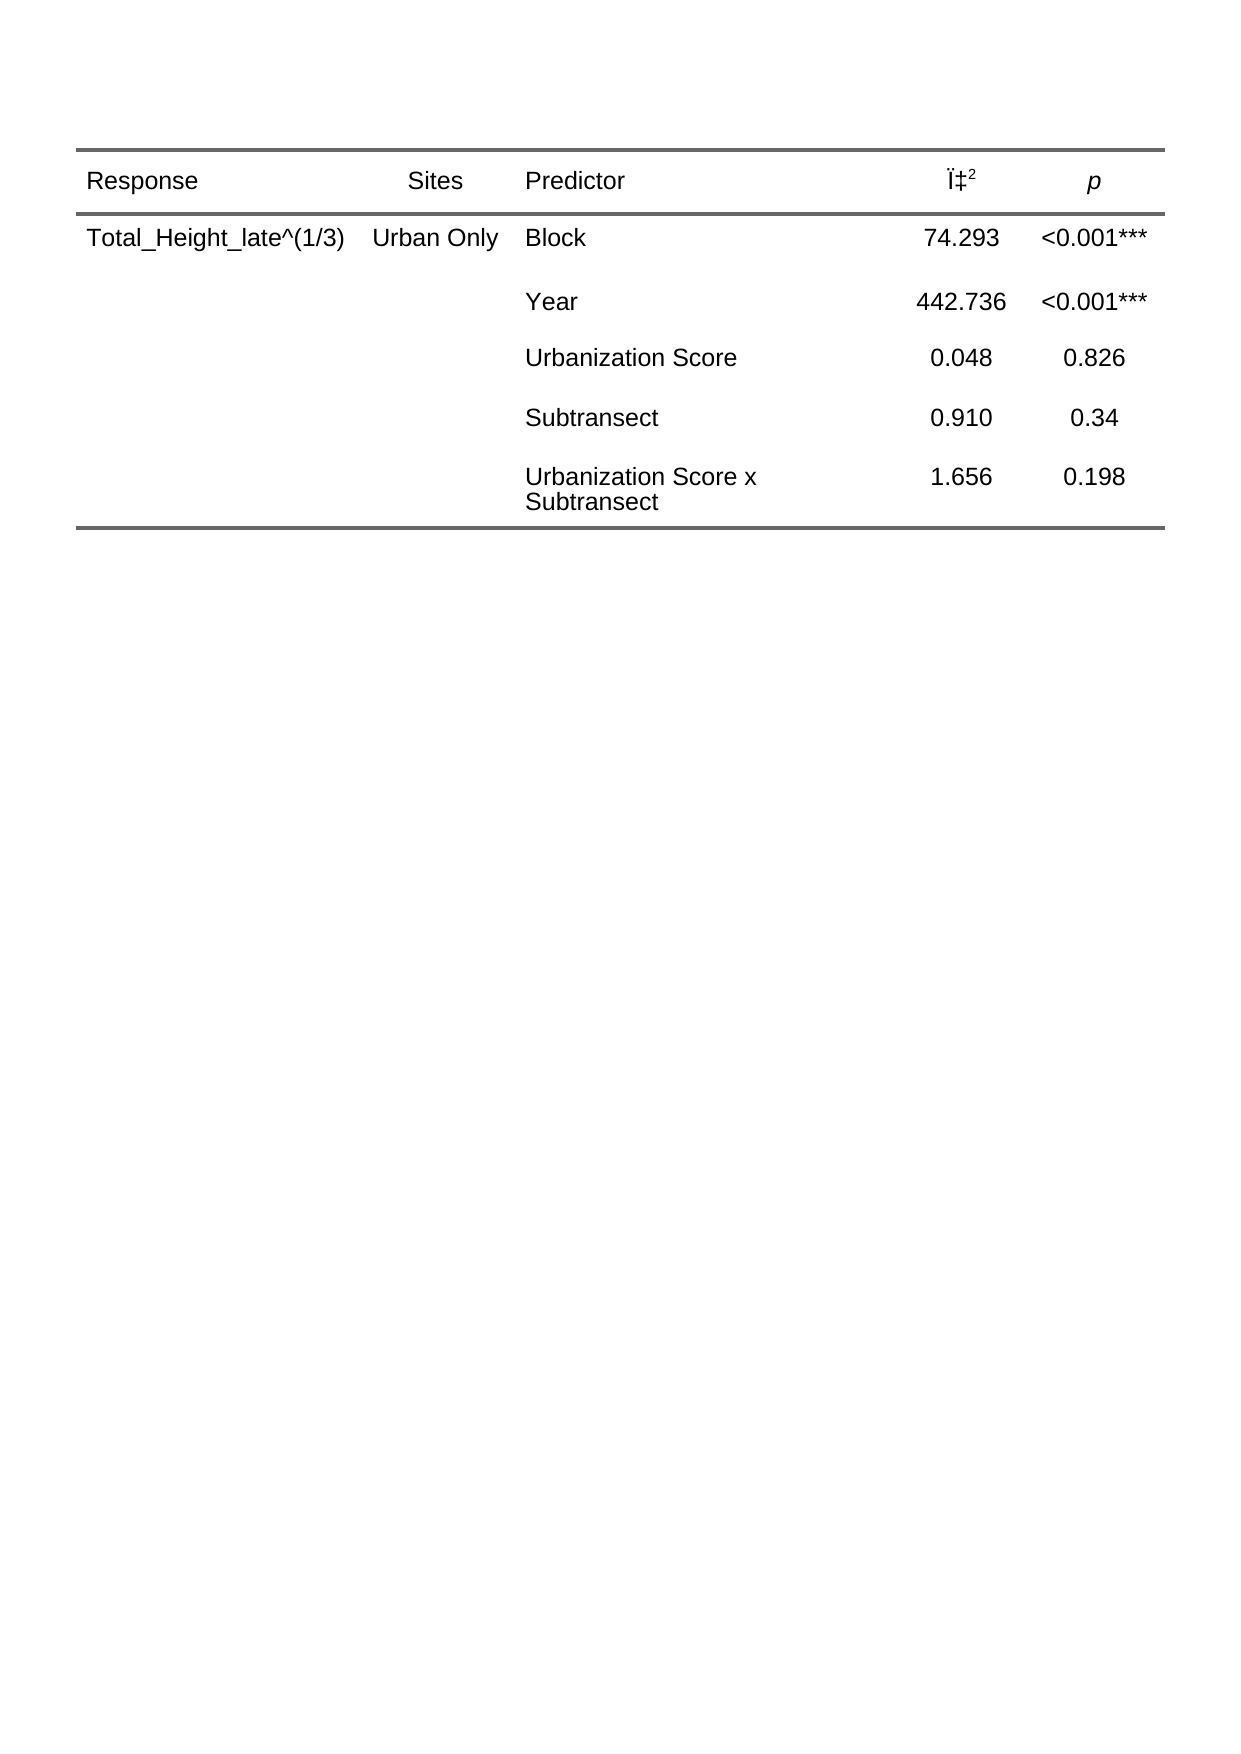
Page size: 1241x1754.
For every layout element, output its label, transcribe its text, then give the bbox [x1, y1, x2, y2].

table_cell Year [515, 276, 898, 336]
table_header Sites [356, 152, 514, 212]
table_cell 0.198 [1024, 455, 1164, 526]
table_cell 74.293 [899, 216, 1024, 276]
table_cell 0.34 [1024, 396, 1164, 455]
table_header Ï‡2 [899, 152, 1024, 212]
table_cell 0.048 [899, 336, 1024, 396]
table_cell <0.001*** [1024, 216, 1164, 276]
table_header p [1024, 152, 1164, 212]
table_header Response [76, 152, 356, 212]
table_cell Total_Height_late^(1/3) [76, 216, 356, 526]
table_cell Urbanization Score [515, 336, 898, 396]
table_cell 1.656 [899, 455, 1024, 526]
table_cell 442.736 [899, 276, 1024, 336]
table_cell Block [515, 216, 898, 276]
table_cell <0.001*** [1024, 276, 1164, 336]
table_cell Subtransect [515, 396, 898, 455]
table_cell Urban Only [356, 216, 514, 526]
table_cell 0.910 [899, 396, 1024, 455]
table_header Predictor [515, 152, 898, 212]
table_cell Urbanization Score x Subtransect [515, 455, 898, 526]
table_cell 0.826 [1024, 336, 1164, 396]
